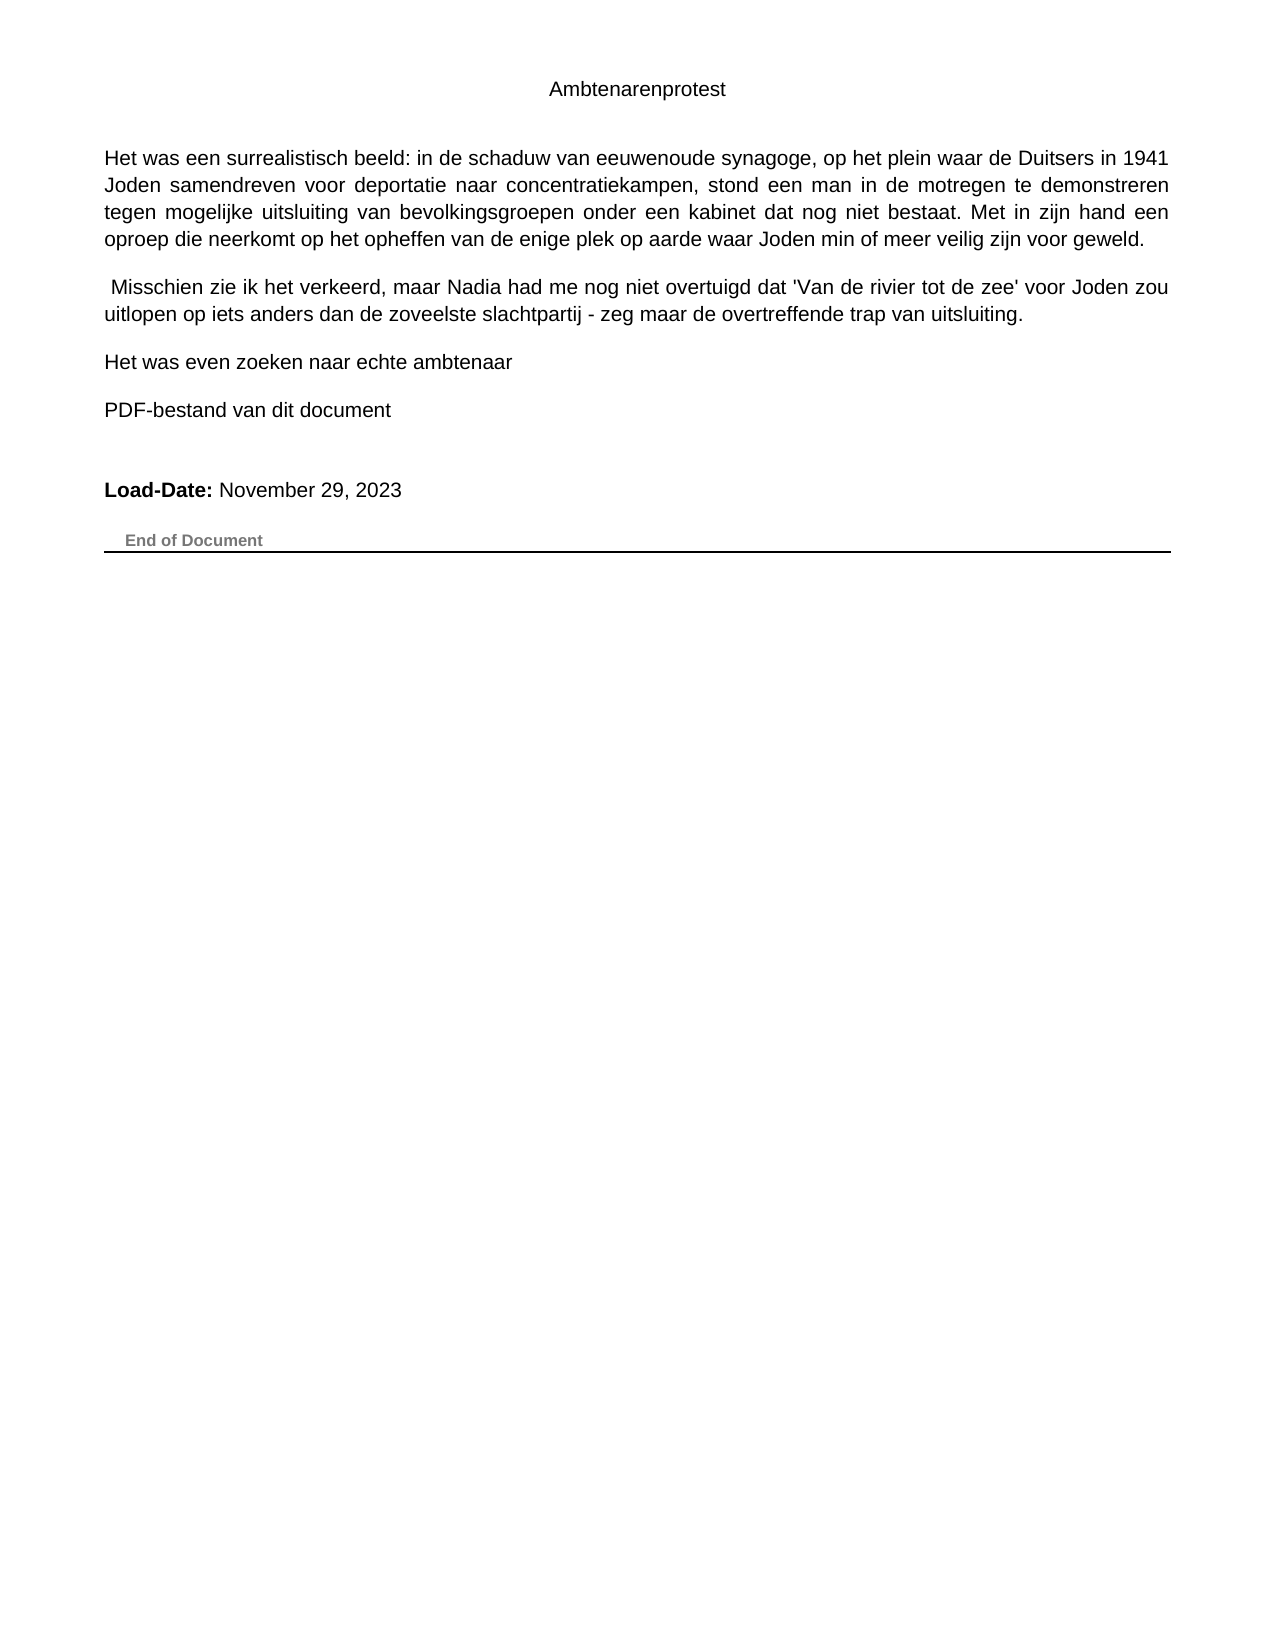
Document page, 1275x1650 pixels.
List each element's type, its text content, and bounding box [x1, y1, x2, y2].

text Load-Date: November 29, 2023 [104, 446, 1171, 502]
text PDF-bestand van dit document [104, 394, 1171, 421]
text Misschien zie ik het verkeerd, maar Nadia had me nog niet overtuigd dat 'Van de rivier tot de zee' voor Joden zou uitlopen op iets anders dan de zoveelste slachtpartij - zeg maar de overtreffende trap van uitsluiting. [104, 271, 1171, 326]
text Het was even zoeken naar echte ambtenaar [104, 346, 1171, 373]
text Het was een surrealistisch beeld: in de schaduw van eeuwenoude synagoge, op het plein waar de Duitsers in 1941 Joden samendreven voor deportatie naar concentratiekampen, stond een man in de motregen te demonstreren tegen mogelijke uitsluiting van bevolkingsgroepen onder een kabinet dat nog niet bestaat. Met in zijn hand een oproep die neerkomt op het opheffen van de enige plek op aarde waar Joden min of meer veilig zijn voor geweld. [104, 142, 1171, 251]
text End of Document [125, 531, 1171, 550]
